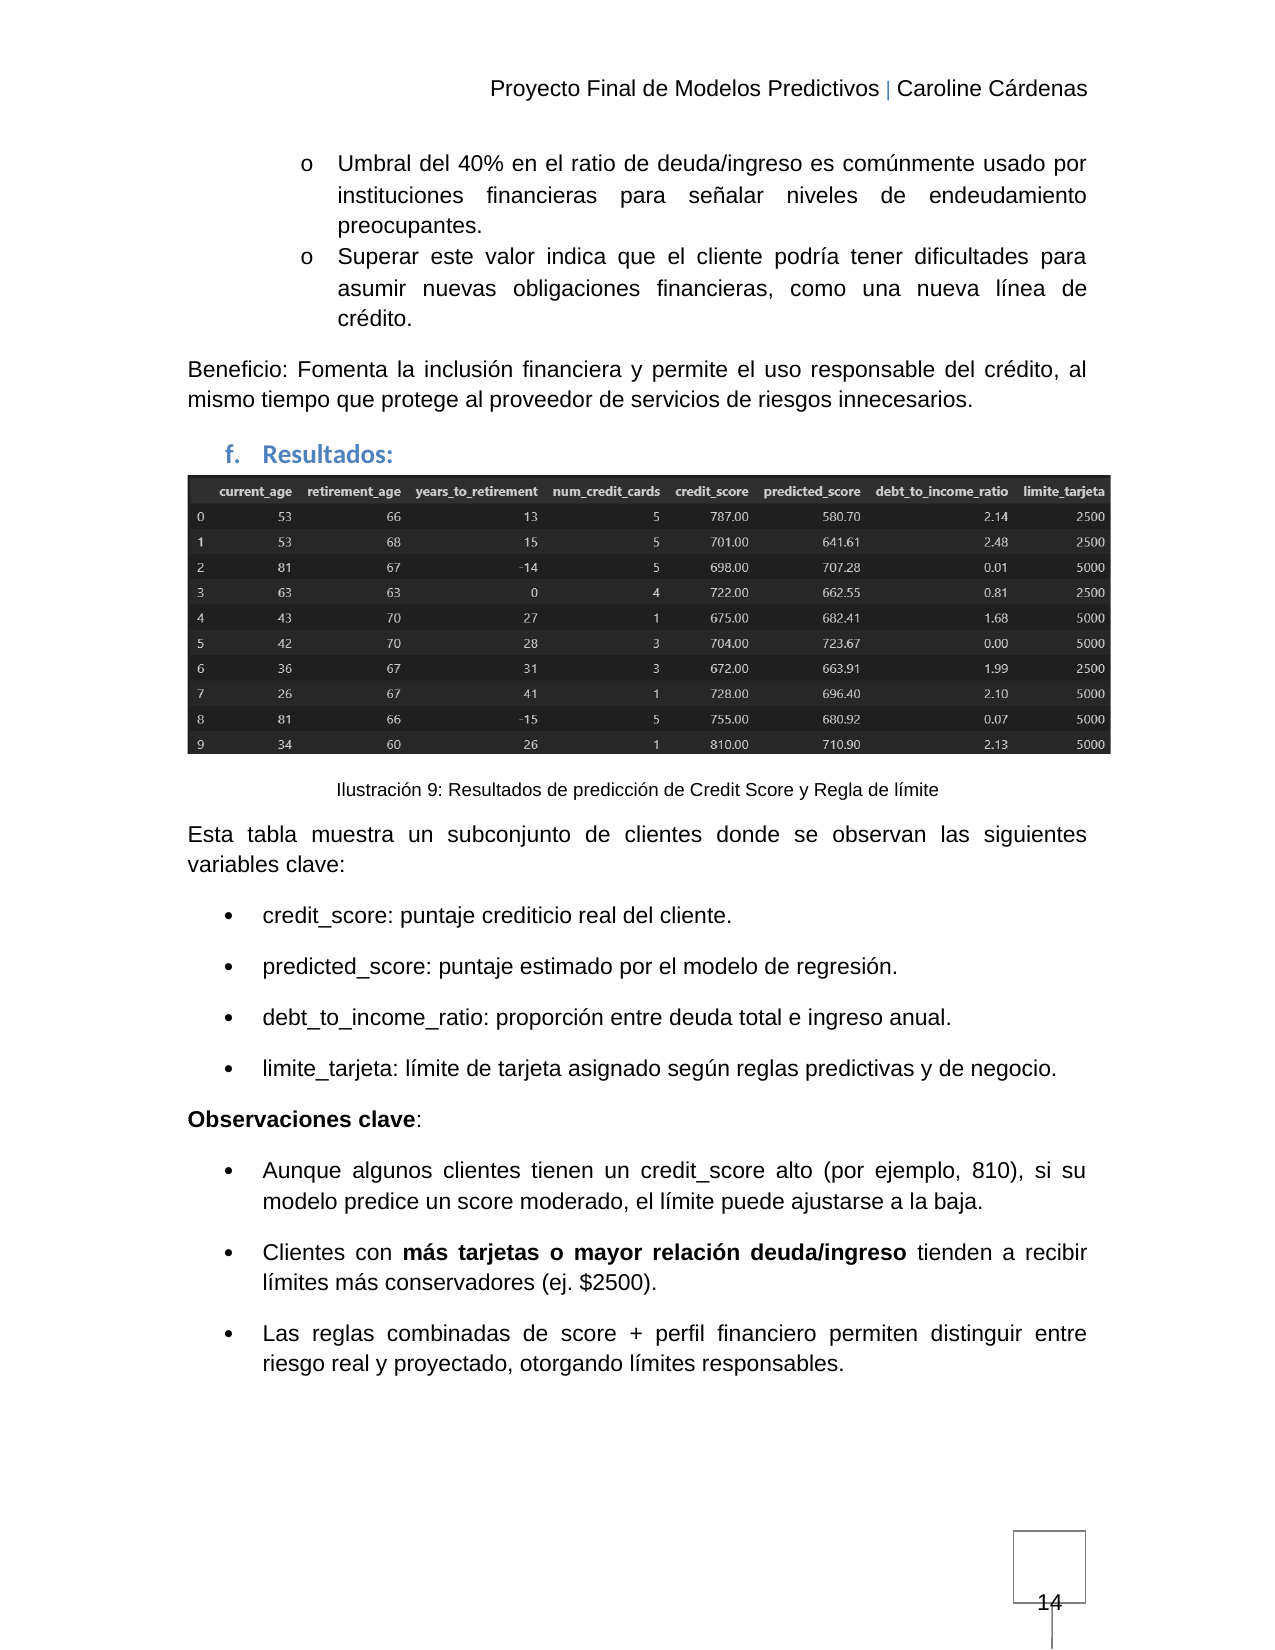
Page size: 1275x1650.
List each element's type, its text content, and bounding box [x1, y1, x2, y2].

picture [187, 475, 1111, 754]
text Ilustración 9: Resultados de predicción de Credit Score y Regla de límite [187, 779, 1087, 800]
list credit_score: puntaje crediticio real del cliente. [225, 902, 1087, 929]
subtitle Resultados: [225, 437, 1087, 470]
list Las reglas combinadas de score + perfil financiero permiten distinguir entre riesgo real y proyectado, otorgando límites responsables. [225, 1320, 1087, 1377]
list Clientes con más tarjetas o mayor relación deuda/ingreso tienden a recibir límites más conservadores (ej. $2500). [225, 1239, 1087, 1295]
text Observaciones clave: [187, 1106, 1087, 1133]
list limite_tarjeta: límite de tarjeta asignado según reglas predictivas y de negocio. [225, 1055, 1087, 1082]
list Aunque algunos clientes tienen un credit_score alto (por ejemplo, 810), si su modelo predice un score moderado, el límite puede ajustarse a la baja. [225, 1157, 1087, 1214]
list predicted_score: puntaje estimado por el modelo de regresión. [225, 953, 1087, 980]
text Beneficio: Fomenta la inclusión financiera y permite el uso responsable del crédito, al mismo tiempo que protege al proveedor de servicios de riesgos innecesarios. [187, 356, 1087, 413]
list Umbral del 40% en el ratio de deuda/ingreso es comúnmente usado por instituciones financieras para señalar niveles de endeudamiento preocupantes. [300, 150, 1087, 239]
list debt_to_income_ratio: proporción entre deuda total e ingreso anual. [225, 1004, 1087, 1031]
text Esta tabla muestra un subconjunto de clientes donde se observan las siguientes variables clave: [187, 821, 1087, 878]
list Superar este valor indica que el cliente podría tener dificultades para asumir nuevas obligaciones financieras, como una nueva línea de crédito. [300, 243, 1087, 331]
